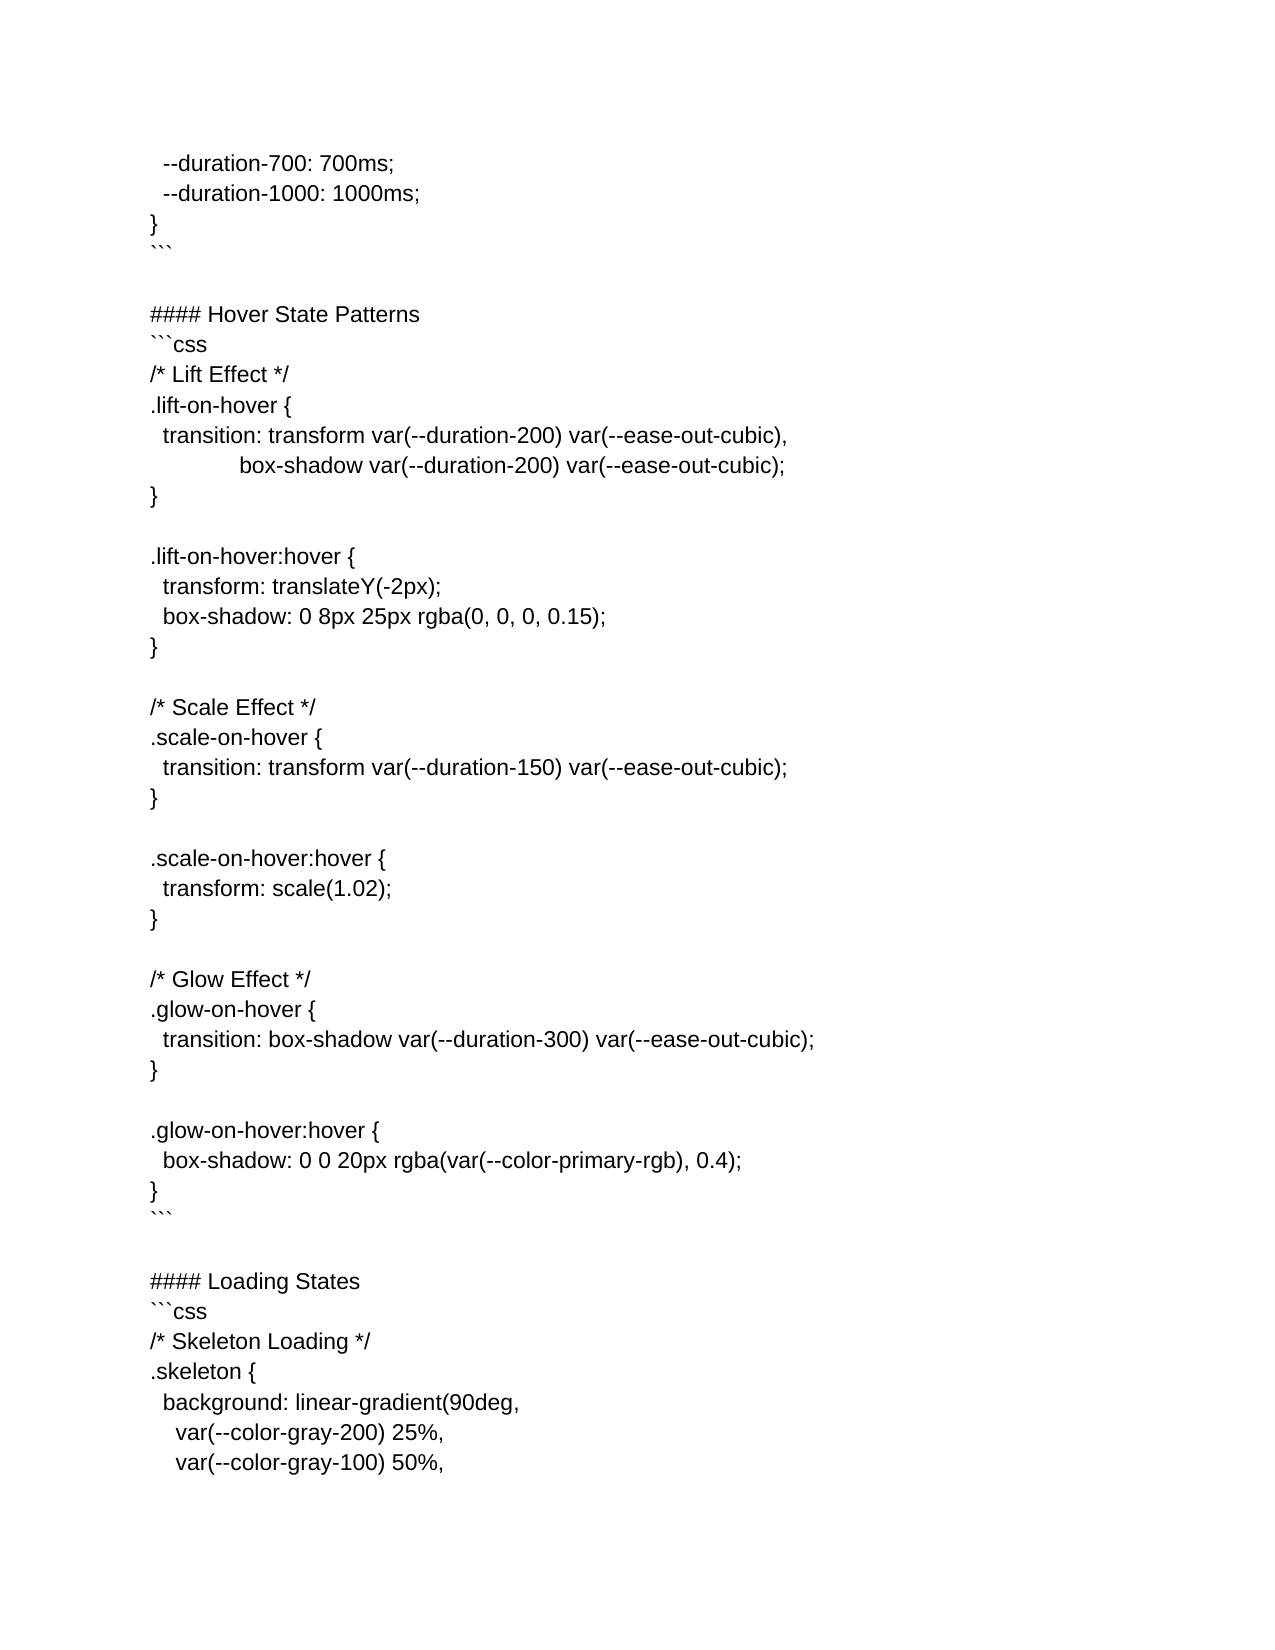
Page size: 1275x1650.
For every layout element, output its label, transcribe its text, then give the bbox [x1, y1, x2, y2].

text } [150, 1056, 1125, 1083]
text /* Scale Effect */ [150, 694, 1125, 720]
text } [150, 905, 1125, 932]
text } [150, 633, 1125, 660]
text } [150, 1177, 1125, 1203]
text } [150, 784, 1125, 811]
text .lift-on-hover { [150, 392, 1125, 418]
text transform: translateY(-2px); [150, 573, 1125, 599]
text transition: transform var(--duration-200) var(--ease-out-cubic), [150, 422, 1125, 448]
text ```css [150, 331, 1125, 358]
text box-shadow: 0 8px 25px rgba(0, 0, 0, 0.15); [150, 603, 1125, 629]
text transition: transform var(--duration-150) var(--ease-out-cubic); [150, 754, 1125, 781]
text /* Skeleton Loading */ [150, 1328, 1125, 1354]
text ``` [150, 1207, 1125, 1234]
text .glow-on-hover { [150, 996, 1125, 1022]
text } [150, 482, 1125, 509]
text } [150, 210, 1125, 237]
text .glow-on-hover:hover { [150, 1117, 1125, 1143]
text /* Lift Effect */ [150, 361, 1125, 388]
text var(--color-gray-200) 25%, [150, 1419, 1125, 1445]
text #### Hover State Patterns [150, 301, 1125, 327]
text background: linear-gradient(90deg, [150, 1388, 1125, 1415]
text box-shadow: 0 0 20px rgba(var(--color-primary-rgb), 0.4); [150, 1147, 1125, 1173]
text --duration-1000: 1000ms; [150, 180, 1125, 207]
text .scale-on-hover:hover { [150, 845, 1125, 871]
text /* Glow Effect */ [150, 966, 1125, 992]
text ``` [150, 241, 1125, 267]
text box-shadow var(--duration-200) var(--ease-out-cubic); [150, 452, 1125, 478]
text ```css [150, 1298, 1125, 1324]
text transition: box-shadow var(--duration-300) var(--ease-out-cubic); [150, 1026, 1125, 1052]
text var(--color-gray-100) 50%, [150, 1449, 1125, 1475]
text #### Loading States [150, 1268, 1125, 1294]
text --duration-700: 700ms; [150, 150, 1125, 176]
text .scale-on-hover { [150, 724, 1125, 750]
text .lift-on-hover:hover { [150, 543, 1125, 569]
text .skeleton { [150, 1358, 1125, 1385]
text transform: scale(1.02); [150, 875, 1125, 901]
